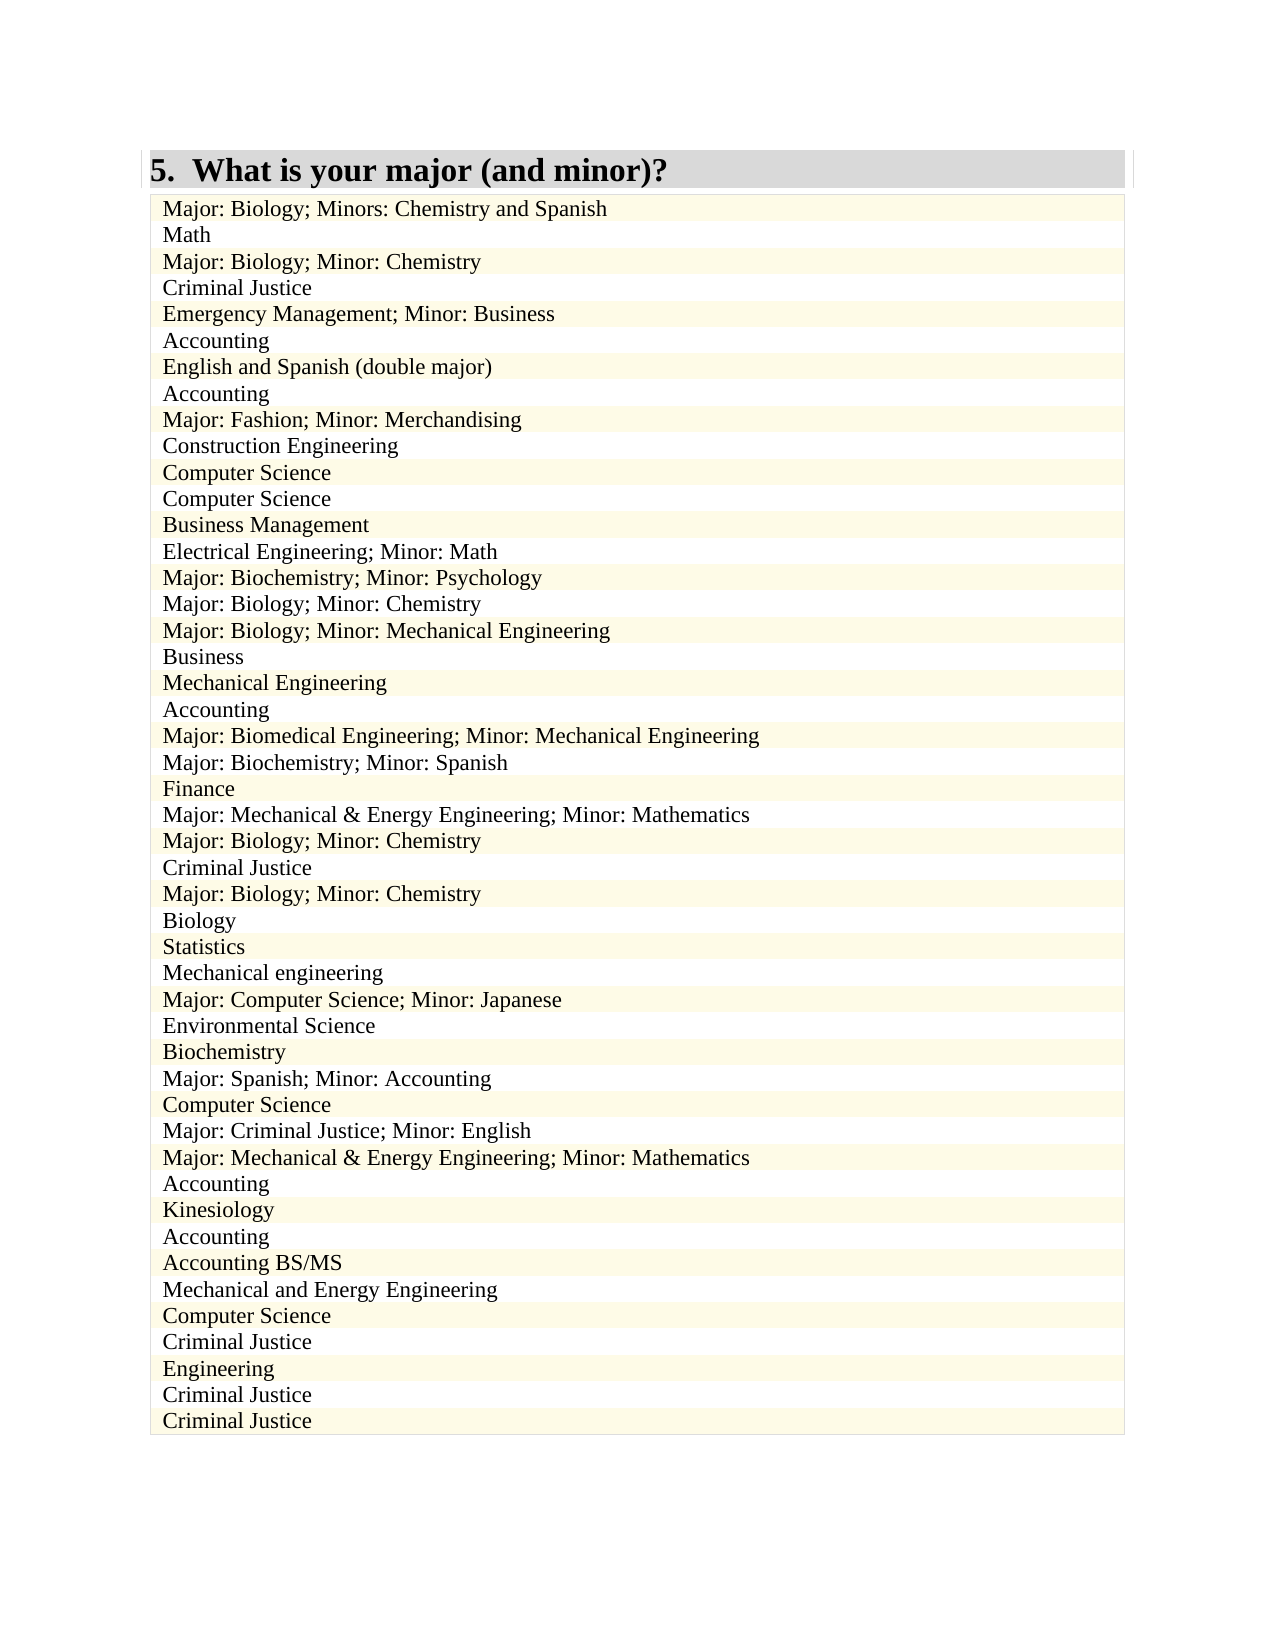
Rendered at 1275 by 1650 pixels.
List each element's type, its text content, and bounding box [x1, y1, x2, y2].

table_cell Mechanical Engineering [151, 670, 1124, 696]
table_cell Accounting [151, 380, 1124, 406]
table_cell Major: Computer Science; Minor: Japanese [151, 986, 1124, 1012]
table_cell Major: Biochemistry; Minor: Psychology [151, 564, 1124, 590]
table_cell Major: Mechanical & Energy Engineering; Minor: Mathematics [151, 1144, 1124, 1170]
table_cell English and Spanish (double major) [151, 353, 1124, 379]
table_cell Major: Biology; Minor: Chemistry [151, 880, 1124, 907]
table_cell Engineering [151, 1355, 1124, 1381]
table_cell Computer Science [151, 459, 1124, 485]
table_cell Accounting [151, 1223, 1124, 1249]
table_cell Mechanical and Energy Engineering [151, 1276, 1124, 1302]
table_cell Biochemistry [151, 1039, 1124, 1065]
table_cell Major: Biomedical Engineering; Minor: Mechanical Engineering [151, 722, 1124, 748]
table_cell Criminal Justice [151, 1328, 1124, 1355]
table_cell Computer Science [151, 485, 1124, 511]
table_cell Major: Biology; Minor: Mechanical Engineering [151, 617, 1124, 643]
table_cell Mechanical engineering [151, 959, 1124, 986]
table_cell Major: Biochemistry; Minor: Spanish [151, 749, 1124, 775]
table_cell Emergency Management; Minor: Business [151, 301, 1124, 327]
table_cell Major: Biology; Minor: Chemistry [151, 590, 1124, 617]
table_cell Statistics [151, 933, 1124, 959]
table_cell Computer Science [151, 1091, 1124, 1117]
table_cell Criminal Justice [151, 274, 1124, 301]
table_cell Math [151, 221, 1124, 248]
table_cell Accounting [151, 327, 1124, 353]
table_cell Biology [151, 907, 1124, 933]
table_cell Major: Fashion; Minor: Merchandising [151, 406, 1124, 432]
table_cell Criminal Justice [151, 1381, 1124, 1407]
table_cell Business Management [151, 511, 1124, 538]
table_cell Major: Biology; Minor: Chemistry [151, 248, 1124, 274]
table_cell Construction Engineering [151, 432, 1124, 459]
table_cell Major: Criminal Justice; Minor: English [151, 1118, 1124, 1144]
table_cell Kinesiology [151, 1197, 1124, 1223]
table_cell Environmental Science [151, 1012, 1124, 1038]
table_cell Major: Spanish; Minor: Accounting [151, 1065, 1124, 1091]
table_cell Accounting [151, 1170, 1124, 1197]
table_cell Electrical Engineering; Minor: Math [151, 538, 1124, 564]
table_cell Major: Biology; Minor: Chemistry [151, 828, 1124, 854]
table_cell Criminal Justice [151, 854, 1124, 880]
table_cell Business [151, 643, 1124, 669]
table_header Major: Biology; Minors: Chemistry and Spanish [151, 195, 1124, 221]
table_cell Accounting BS/MS [151, 1249, 1124, 1276]
table_cell Finance [151, 775, 1124, 801]
table_cell Computer Science [151, 1302, 1124, 1328]
table_cell Accounting [151, 696, 1124, 722]
table_cell Major: Mechanical & Energy Engineering; Minor: Mathematics [151, 801, 1124, 828]
table_cell Criminal Justice [151, 1408, 1124, 1434]
text 5. What is your major (and minor)? [150, 150, 1125, 188]
